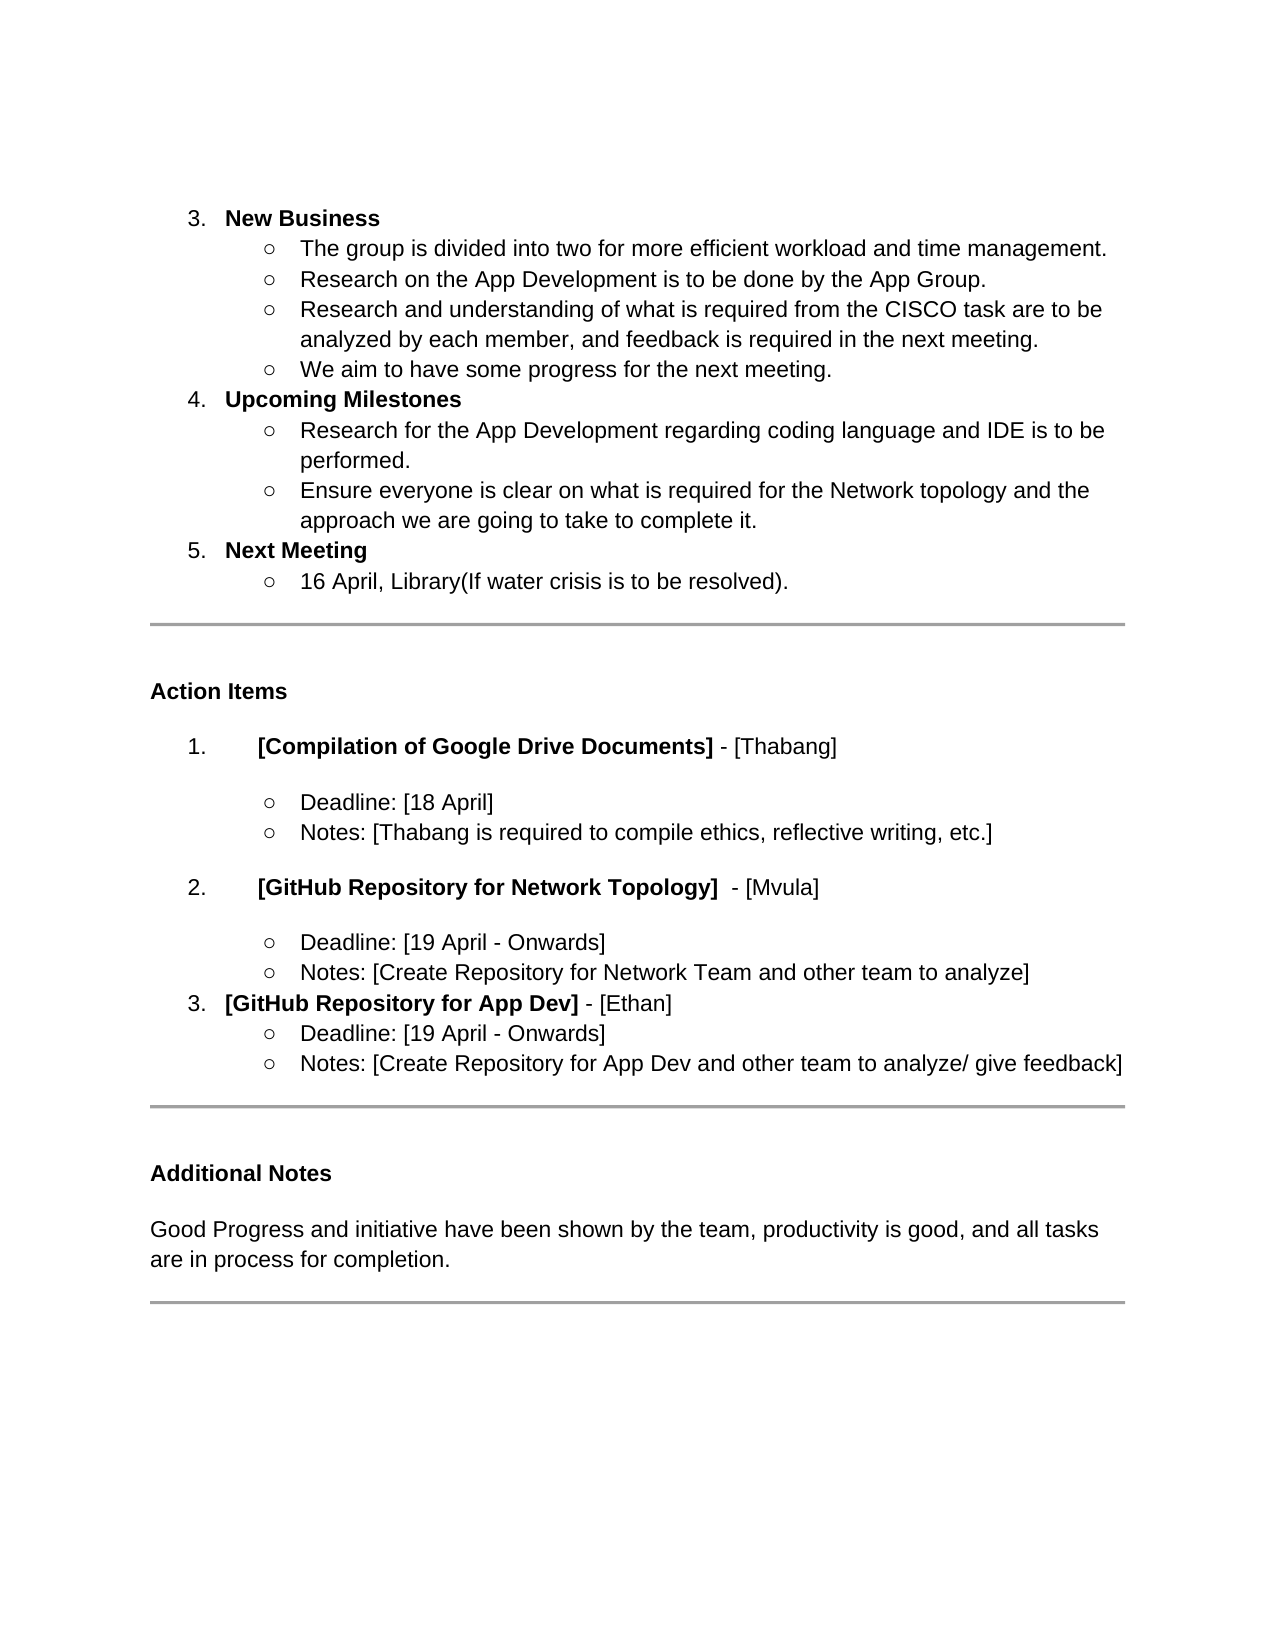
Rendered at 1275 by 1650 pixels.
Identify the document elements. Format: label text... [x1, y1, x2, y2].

list Next Meeting [187, 537, 1125, 564]
text Additional Notes [150, 1160, 1125, 1187]
list [GitHub Repository for App Dev] - [Ethan] [187, 989, 1125, 1016]
list Deadline: [18 April] [262, 788, 1125, 815]
list Ensure everyone is clear on what is required for the Network topology and the approach we are going to take to complete it. [262, 477, 1125, 534]
list Deadline: [19 April - Onwards] [262, 929, 1125, 956]
text 2. [GitHub Repository for Network Topology] - [Mvula] [187, 874, 1125, 900]
text Good Progress and initiative have been shown by the team, productivity is good, and all tasks are in process for completion. [150, 1216, 1125, 1272]
list Notes: [Create Repository for Network Team and other team to analyze] [262, 959, 1125, 986]
list Research and understanding of what is required from the CISCO task are to be analyzed by each member, and feedback is required in the next meeting. [262, 296, 1125, 352]
list Upcoming Milestones [187, 386, 1125, 413]
list We aim to have some progress for the next meeting. [262, 356, 1125, 383]
list The group is divided into two for more efficient workload and time management. [262, 235, 1125, 262]
list Notes: [Create Repository for App Dev and other team to analyze/ give feedback] [262, 1050, 1125, 1076]
text 1. [Compilation of Google Drive Documents] - [Thabang] [187, 733, 1125, 760]
text Action Items [150, 678, 1125, 704]
list Research on the App Development is to be done by the App Group. [262, 266, 1125, 292]
list New Business [187, 205, 1125, 232]
list Deadline: [19 April - Onwards] [262, 1020, 1125, 1046]
list Research for the App Development regarding coding language and IDE is to be performed. [262, 417, 1125, 473]
list 16 April, Library(If water crisis is to be resolved). [262, 568, 1125, 594]
list Notes: [Thabang is required to compile ethics, reflective writing, etc.] [262, 819, 1125, 845]
